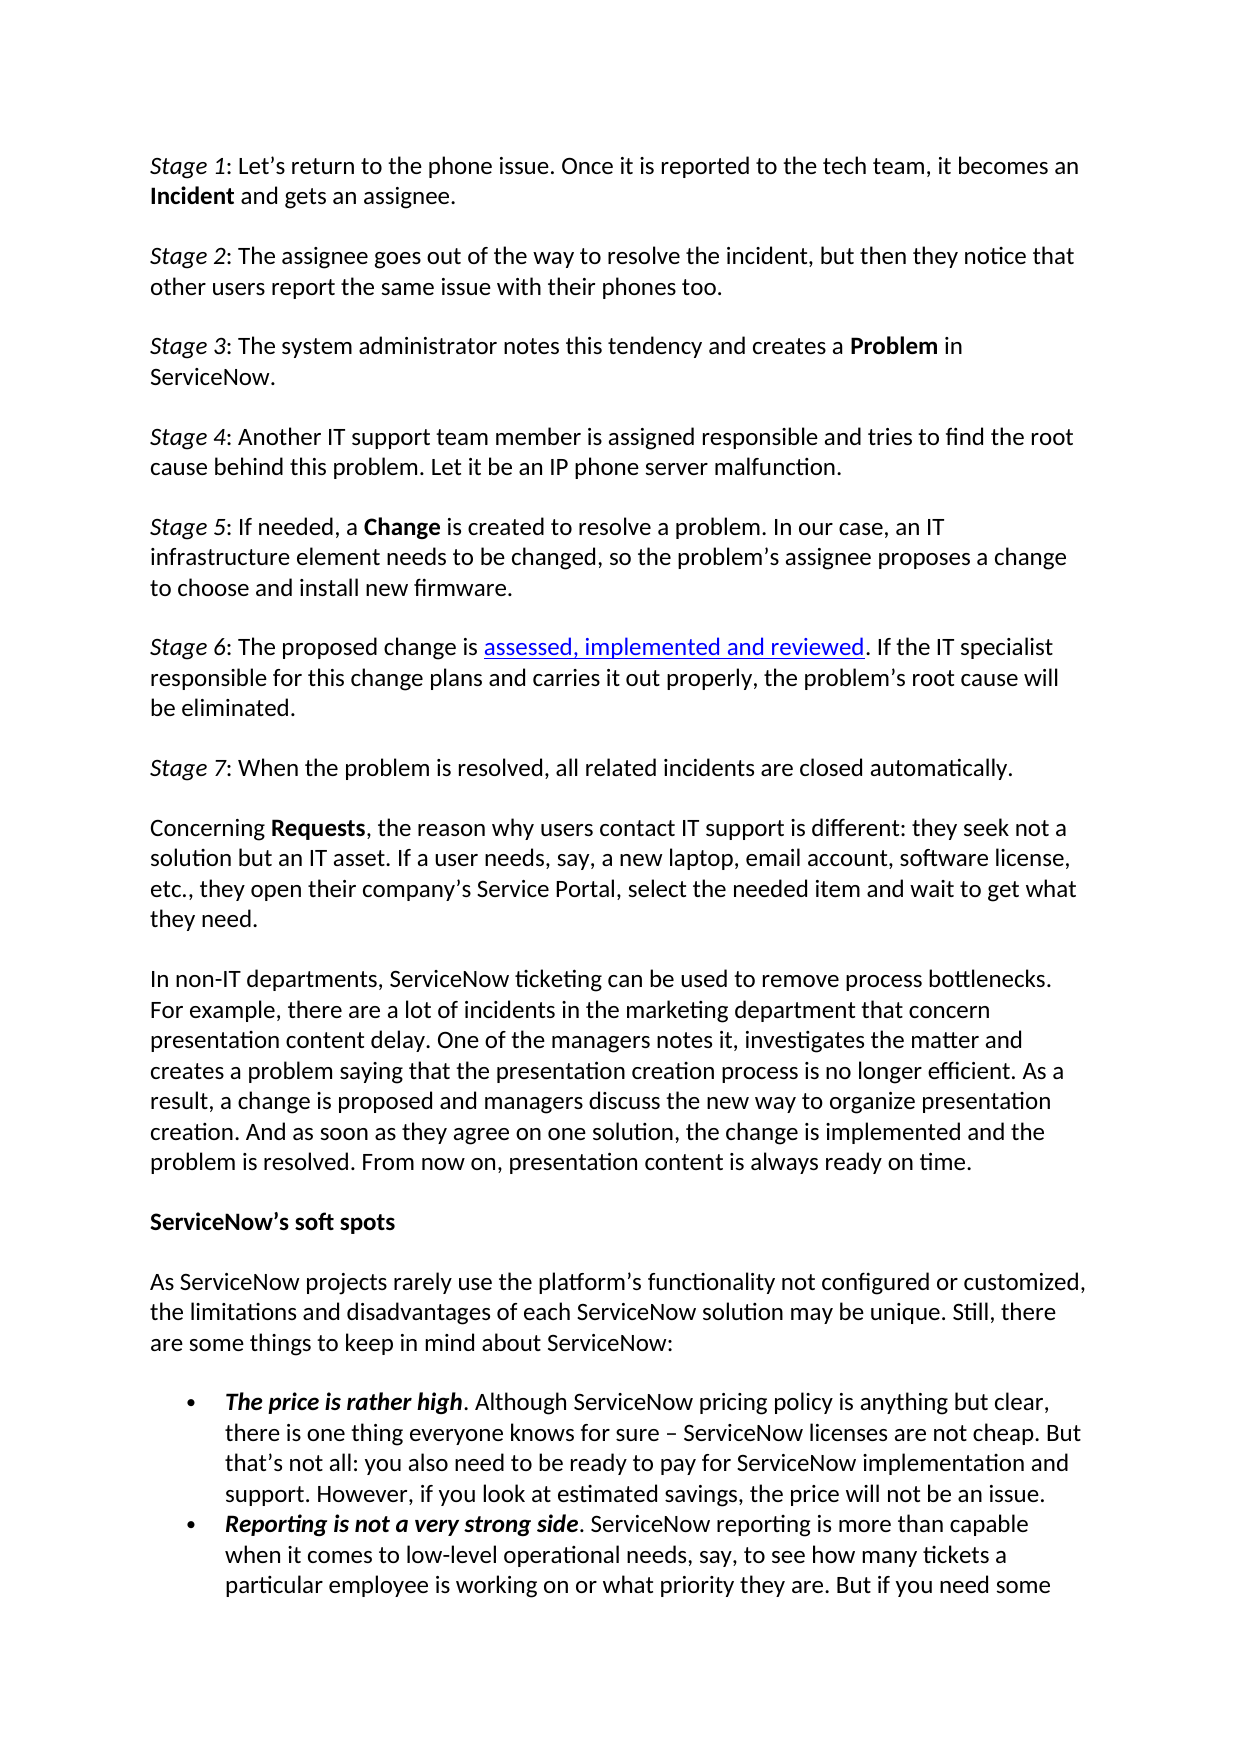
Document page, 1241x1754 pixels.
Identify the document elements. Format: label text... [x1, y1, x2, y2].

text Concerning Requests, the reason why users contact IT support is different: they seek not a solution but an IT asset. If a user needs, say, a new laptop, email account, software license, etc., they open their company’s Service Portal, select the needed item and wait to get what they need. [150, 812, 1090, 934]
text Stage 7: When the problem is resolved, all related incidents are closed automatically. [150, 752, 1090, 783]
text Stage 5: If needed, a Change is created to resolve a problem. In our case, an IT infrastructure element needs to be changed, so the problem’s assignee proposes a change to choose and install new firmware. [150, 511, 1090, 602]
text Stage 6: The proposed change is assessed, implemented and reviewed. If the IT specialist responsible for this change plans and carries it out properly, the problem’s root cause will be eliminated. [150, 632, 1090, 723]
text In non-IT departments, ServiceNow ticketing can be used to remove process bottlenecks. For example, there are a lot of incidents in the marketing department that concern presentation content delay. One of the managers notes it, investigates the matter and creates a problem saying that the presentation creation process is no longer efficient. As a result, a change is proposed and managers discuss the new way to organize presentation creation. And as soon as they agree on one solution, the change is implemented and the problem is resolved. From now on, presentation content is always ready on time. [150, 963, 1090, 1177]
text Stage 1: Let’s return to the phone issue. Once it is reported to the tech team, it becomes an Incident and gets an assignee. [150, 150, 1090, 211]
text Stage 2: The assignee goes out of the way to resolve the incident, but then they notice that other users report the same issue with their phones too. [150, 240, 1090, 301]
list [187, 1508, 1090, 1600]
subtitle ServiceNow’s soft spots [150, 1206, 1090, 1237]
text Stage 4: Another IT support team member is assigned responsible and tries to find the root cause behind this problem. Let it be an IP phone server malfunction. [150, 421, 1090, 482]
text Stage 3: The system administrator notes this tendency and creates a Problem in ServiceNow. [150, 330, 1090, 391]
list The price is rather high. Although ServiceNow pricing policy is anything but clear, there is one thing everyone knows for sure – ServiceNow licenses are not cheap. But that’s not all: you also need to be ready to pay for ServiceNow implementation and support. However, if you look at estimated savings, the price will not be an issue. [187, 1386, 1090, 1508]
text As ServiceNow projects rarely use the platform’s functionality not configured or customized, the limitations and disadvantages of each ServiceNow solution may be unique. Still, there are some things to keep in mind about ServiceNow: [150, 1266, 1090, 1357]
